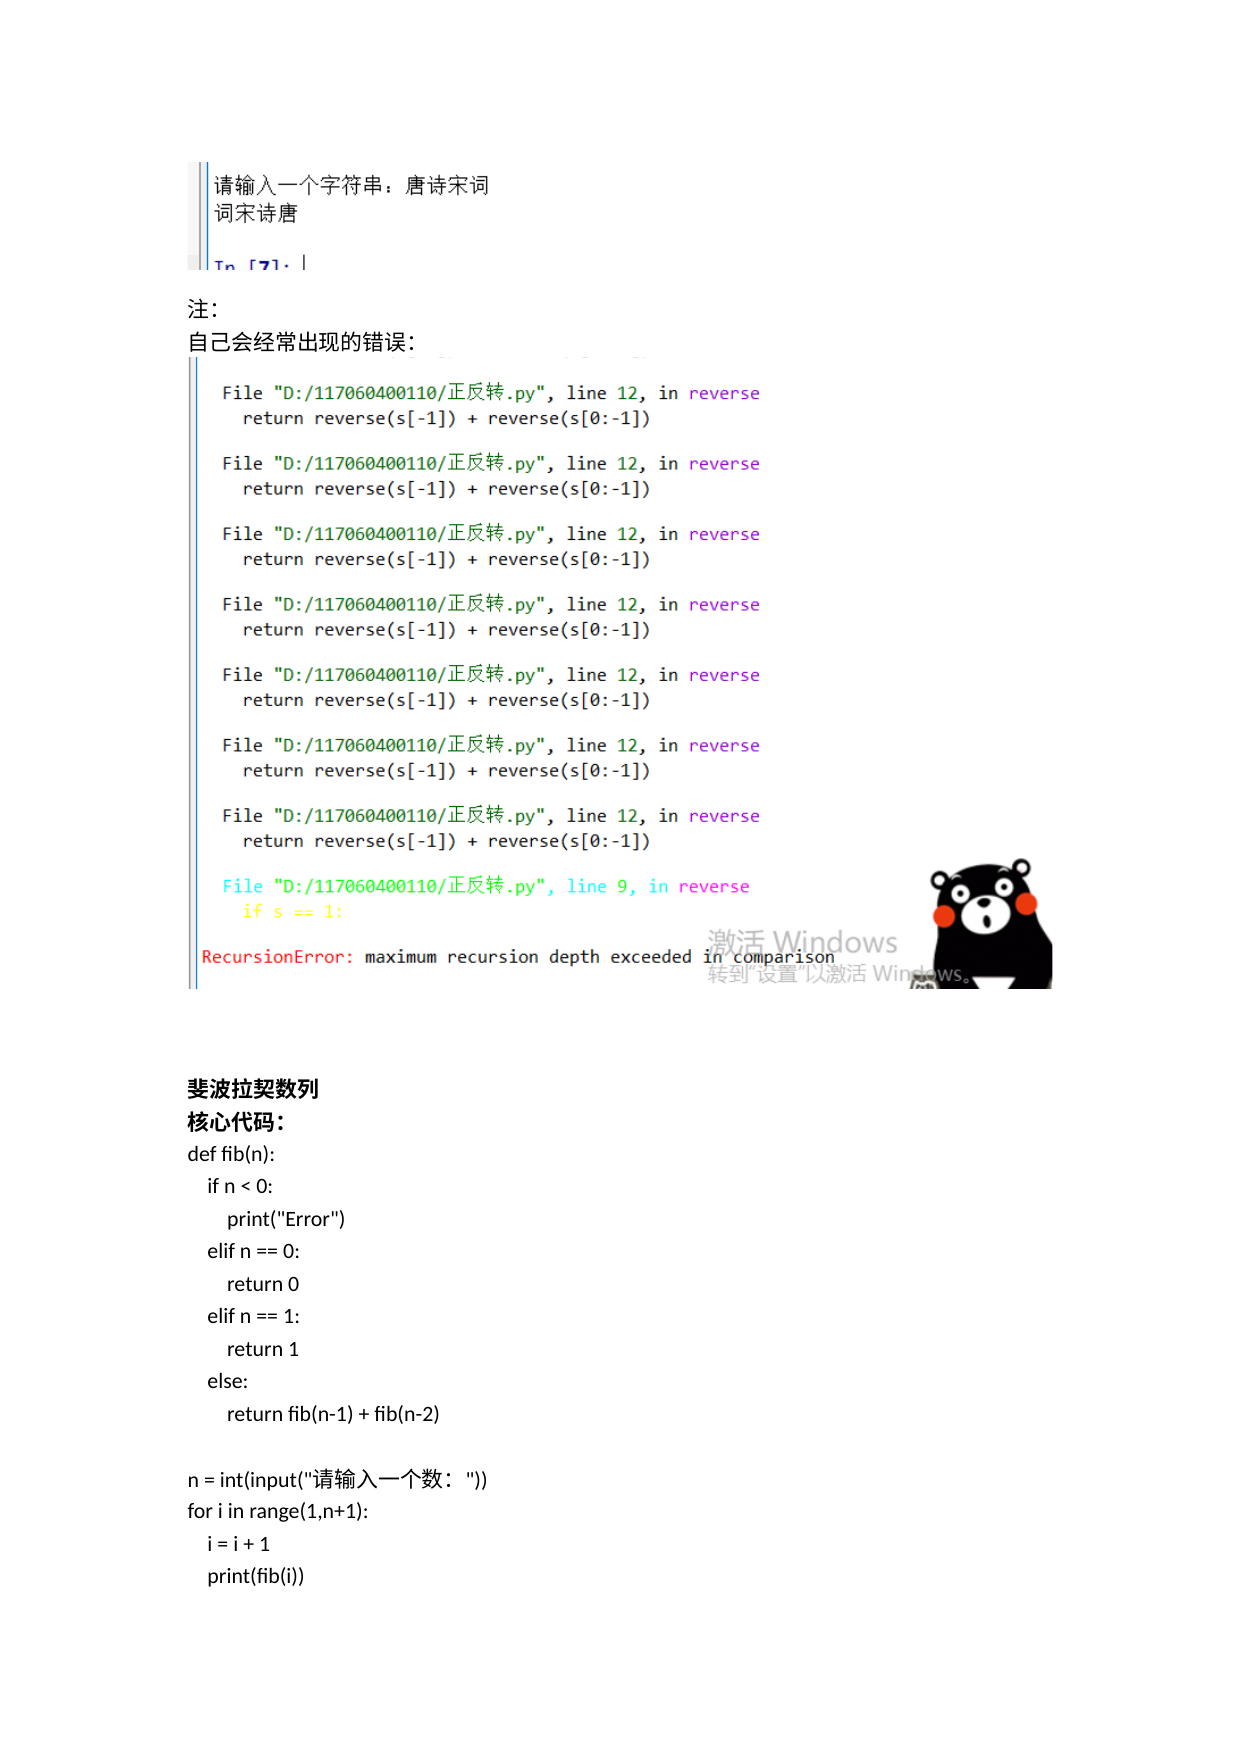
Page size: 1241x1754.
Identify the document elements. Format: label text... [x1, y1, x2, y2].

text 斐波拉契数列 [187, 1072, 1053, 1104]
text def fib(n): [187, 1137, 1053, 1169]
text return 0 [187, 1267, 1053, 1299]
text 注： [187, 292, 1053, 324]
text elif n == 1: [187, 1299, 1053, 1332]
text n = int(input("请输入一个数：")) [187, 1462, 1053, 1494]
text if n < 0: [187, 1169, 1053, 1202]
text return fib(n-1) + fib(n-2) [187, 1397, 1053, 1429]
picture [187, 162, 734, 270]
text else: [187, 1364, 1053, 1397]
text i = i + 1 [187, 1527, 1053, 1559]
text elif n == 0: [187, 1234, 1053, 1267]
text for i in range(1,n+1): [187, 1494, 1053, 1527]
picture [187, 357, 1053, 989]
text print("Error") [187, 1202, 1053, 1234]
text 自己会经常出现的错误： [187, 324, 1053, 357]
text return 1 [187, 1332, 1053, 1364]
text print(fib(i)) [187, 1559, 1053, 1592]
text 核心代码： [187, 1104, 1053, 1137]
